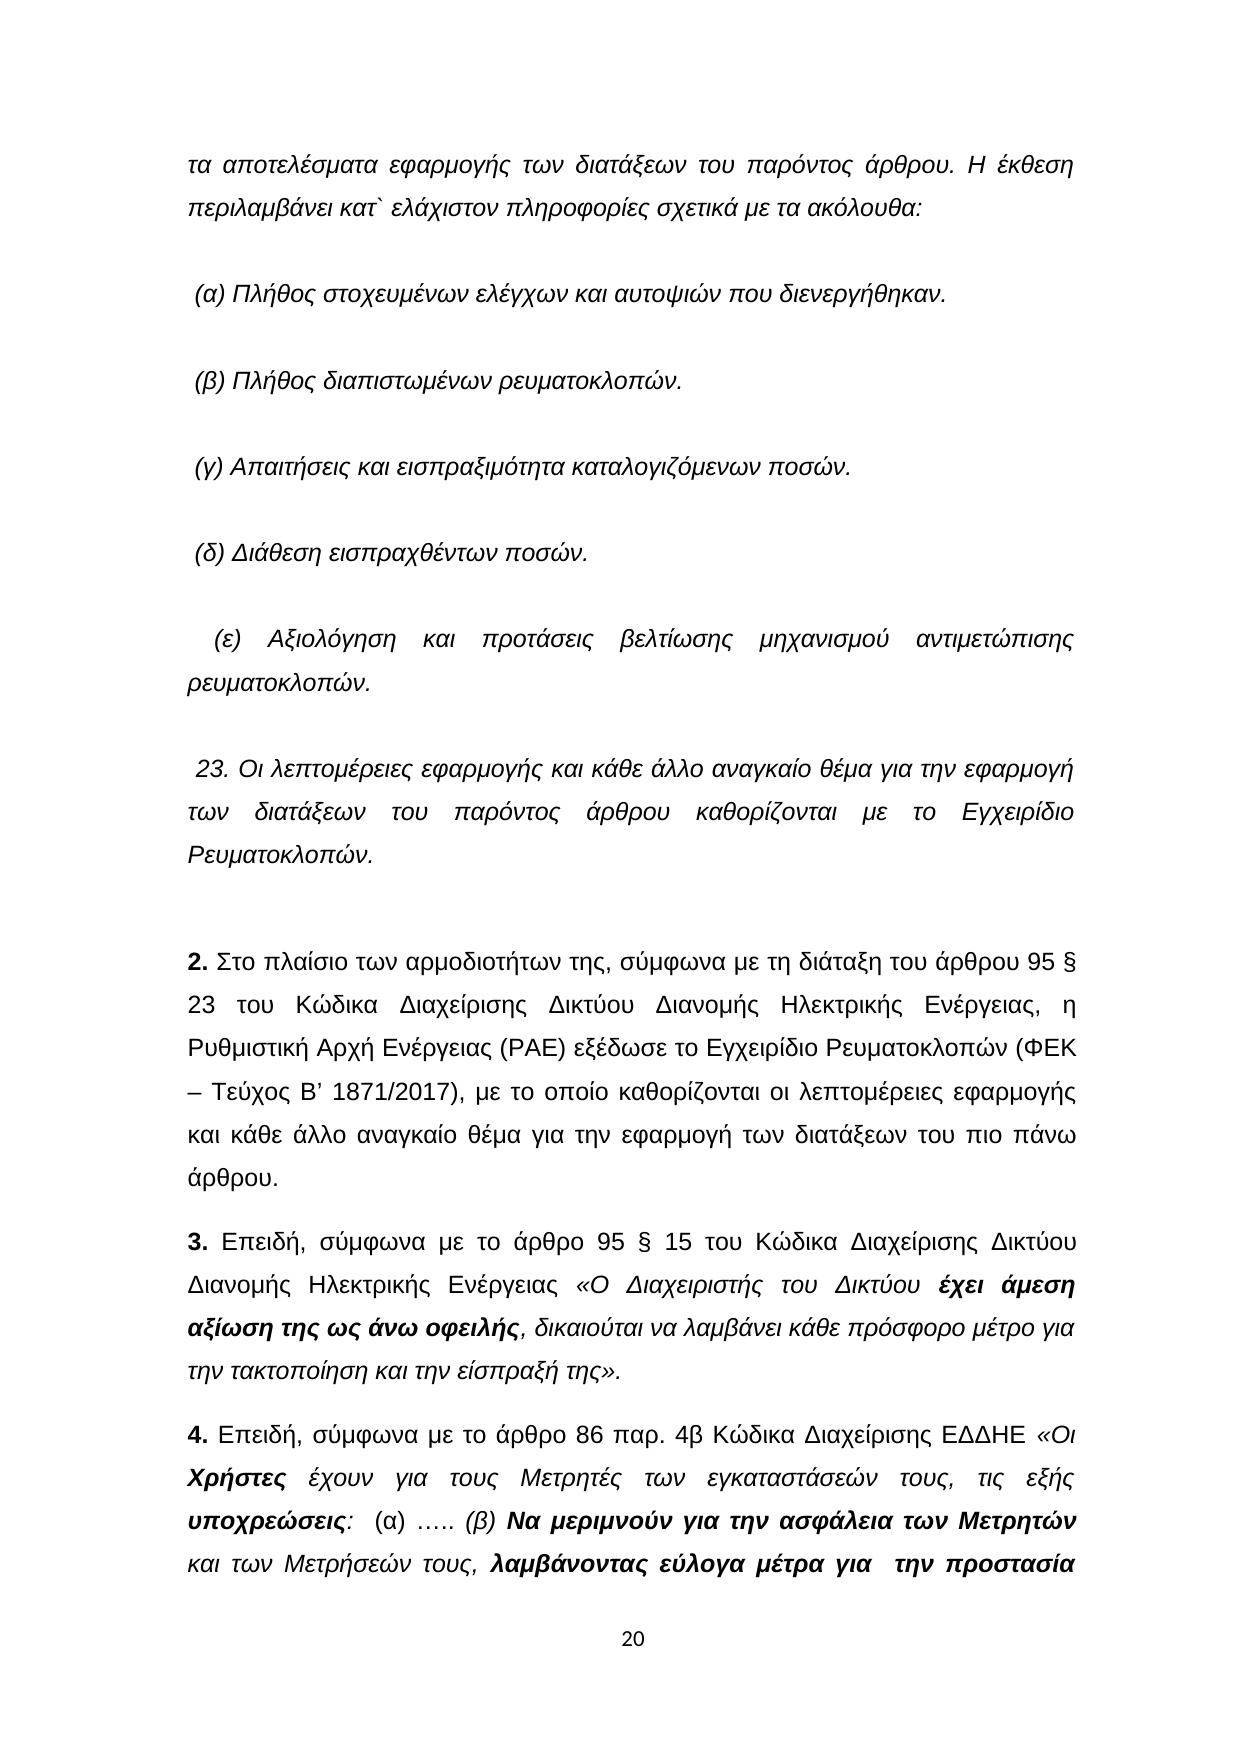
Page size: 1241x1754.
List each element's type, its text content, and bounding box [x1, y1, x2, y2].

text (β) Πλήθος διαπιστωμένων ρευματοκλοπών. [187, 366, 1078, 394]
text (ε) Αξιολόγηση και προτάσεις βελτίωσης μηχανισμού αντιμετώπισης ρευματοκλοπών. [187, 624, 1078, 696]
text (α) Πλήθος στοχευμένων ελέγχων και αυτοψιών που διενεργήθηκαν. [187, 279, 1078, 308]
text (γ) Απαιτήσεις και εισπραξιμότητα καταλογιζόμενων ποσών. [187, 452, 1078, 481]
text 2. Στο πλαίσιο των αρμοδιοτήτων της, σύμφωνα με τη διάταξη του άρθρου 95 § 23 του Κώδικα Διαχείρισης Δικτύου Διανομής Ηλεκτρικής Ενέργειας, η Ρυθμιστική Αρχή Ενέργειας (ΡΑΕ) εξέδωσε το Εγχειρίδιο Ρευματοκλοπών (ΦΕΚ – Τεύχος Β’ 1871/2017), με το οποίο καθορίζονται οι λεπτομέρειες εφαρμογής και κάθε άλλο αναγκαίο θέμα για την εφαρμογή των διατάξεων του πιο πάνω άρθρου. [187, 947, 1078, 1191]
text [187, 1420, 1078, 1578]
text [187, 150, 1078, 222]
text (δ) Διάθεση εισπραχθέντων ποσών. [187, 538, 1078, 567]
text 3. Επειδή, σύμφωνα με το άρθρο 95 § 15 του Κώδικα Διαχείρισης Δικτύου Διανομής Ηλεκτρικής Ενέργειας «Ο Διαχειριστής του Δικτύου έχει άμεση αξίωση της ως άνω οφειλής, δικαιούται να λαμβάνει κάθε πρόσφορο μέτρο για την τακτοποίηση και την είσπραξή της». [187, 1227, 1078, 1385]
text 23. Οι λεπτομέρειες εφαρμογής και κάθε άλλο αναγκαίο θέμα για την εφαρμογή των διατάξεων του παρόντος άρθρου καθορίζονται με το Εγχειρίδιο Ρευματοκλοπών. [187, 754, 1078, 869]
